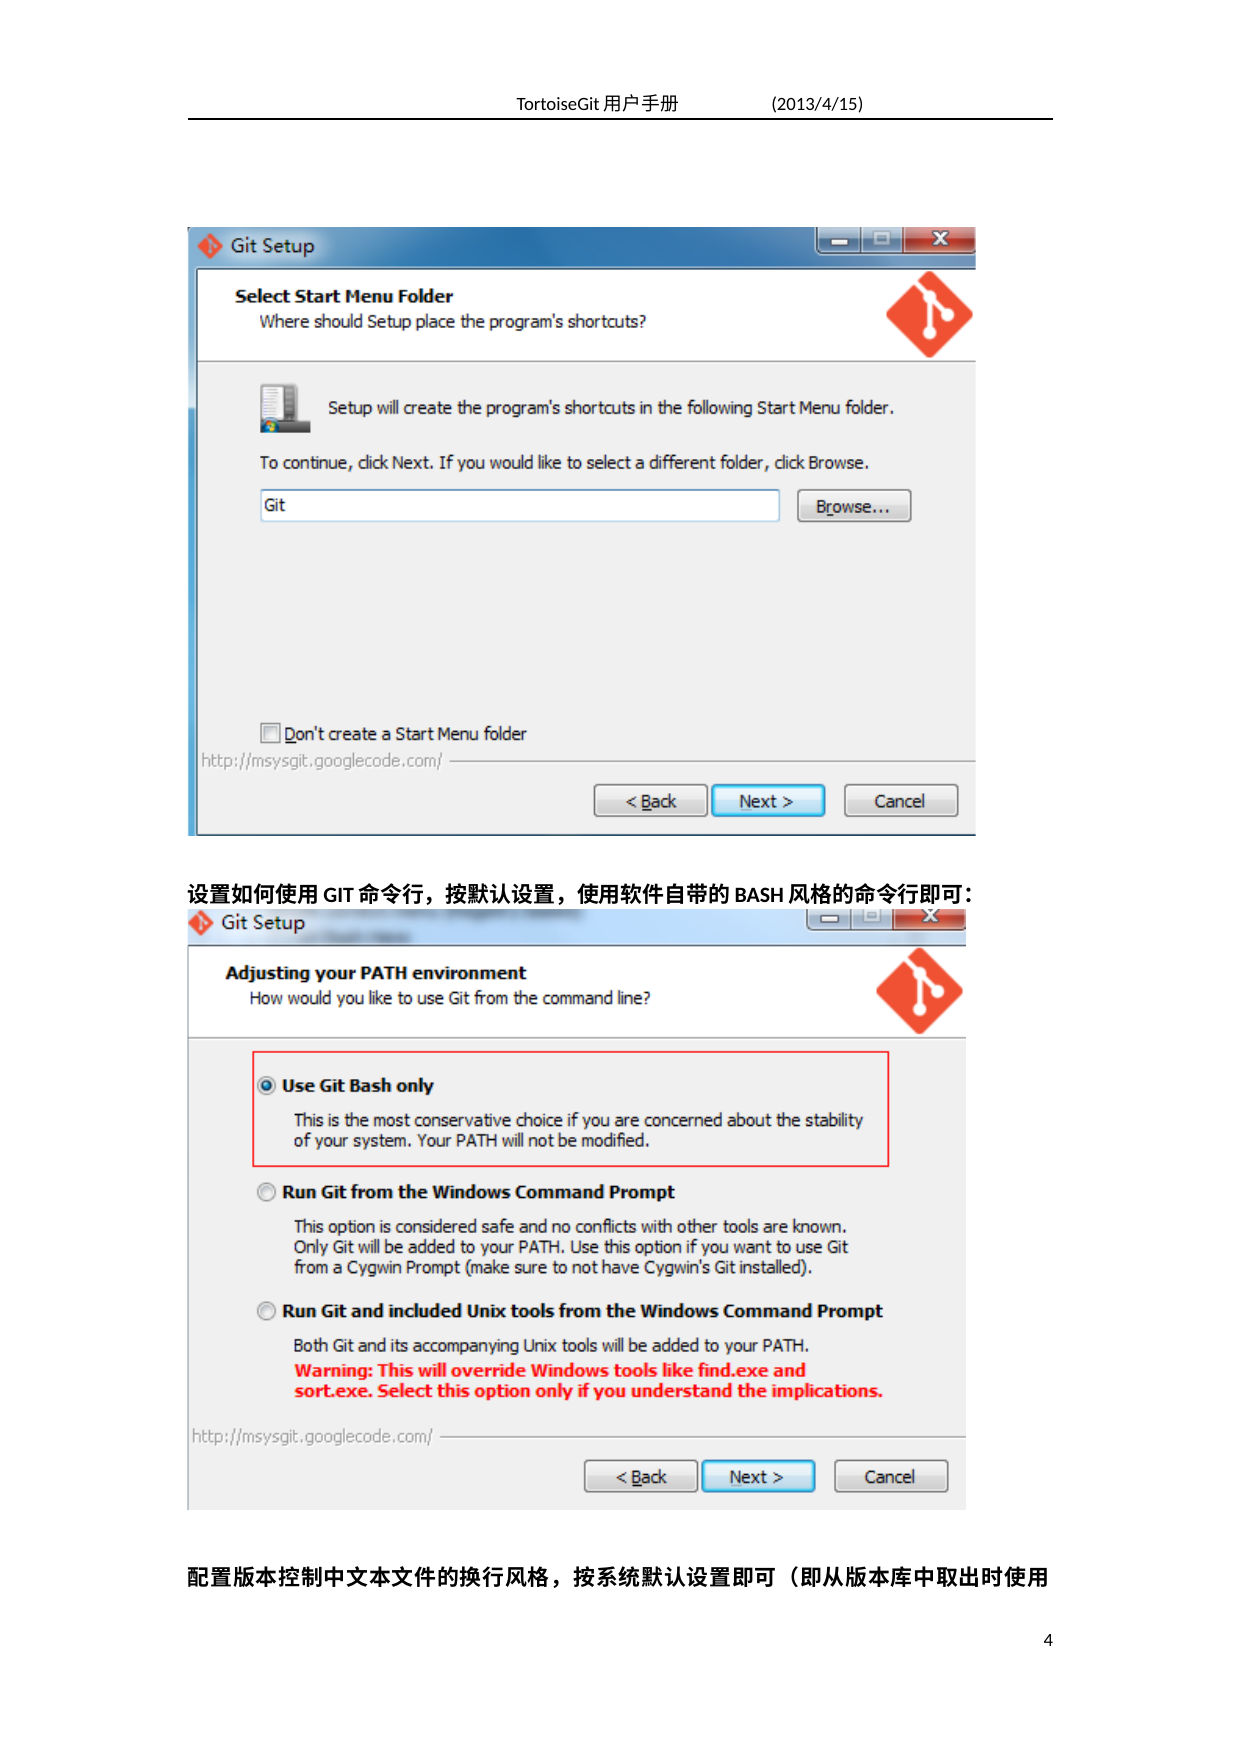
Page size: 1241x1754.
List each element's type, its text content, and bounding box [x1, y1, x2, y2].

text 设置如何使用GIT命令行，按默认设置，使用软件自带的BASH风格的命令行即可： [187, 877, 1053, 909]
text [187, 1559, 1053, 1592]
picture [187, 227, 976, 836]
picture [187, 909, 966, 1510]
